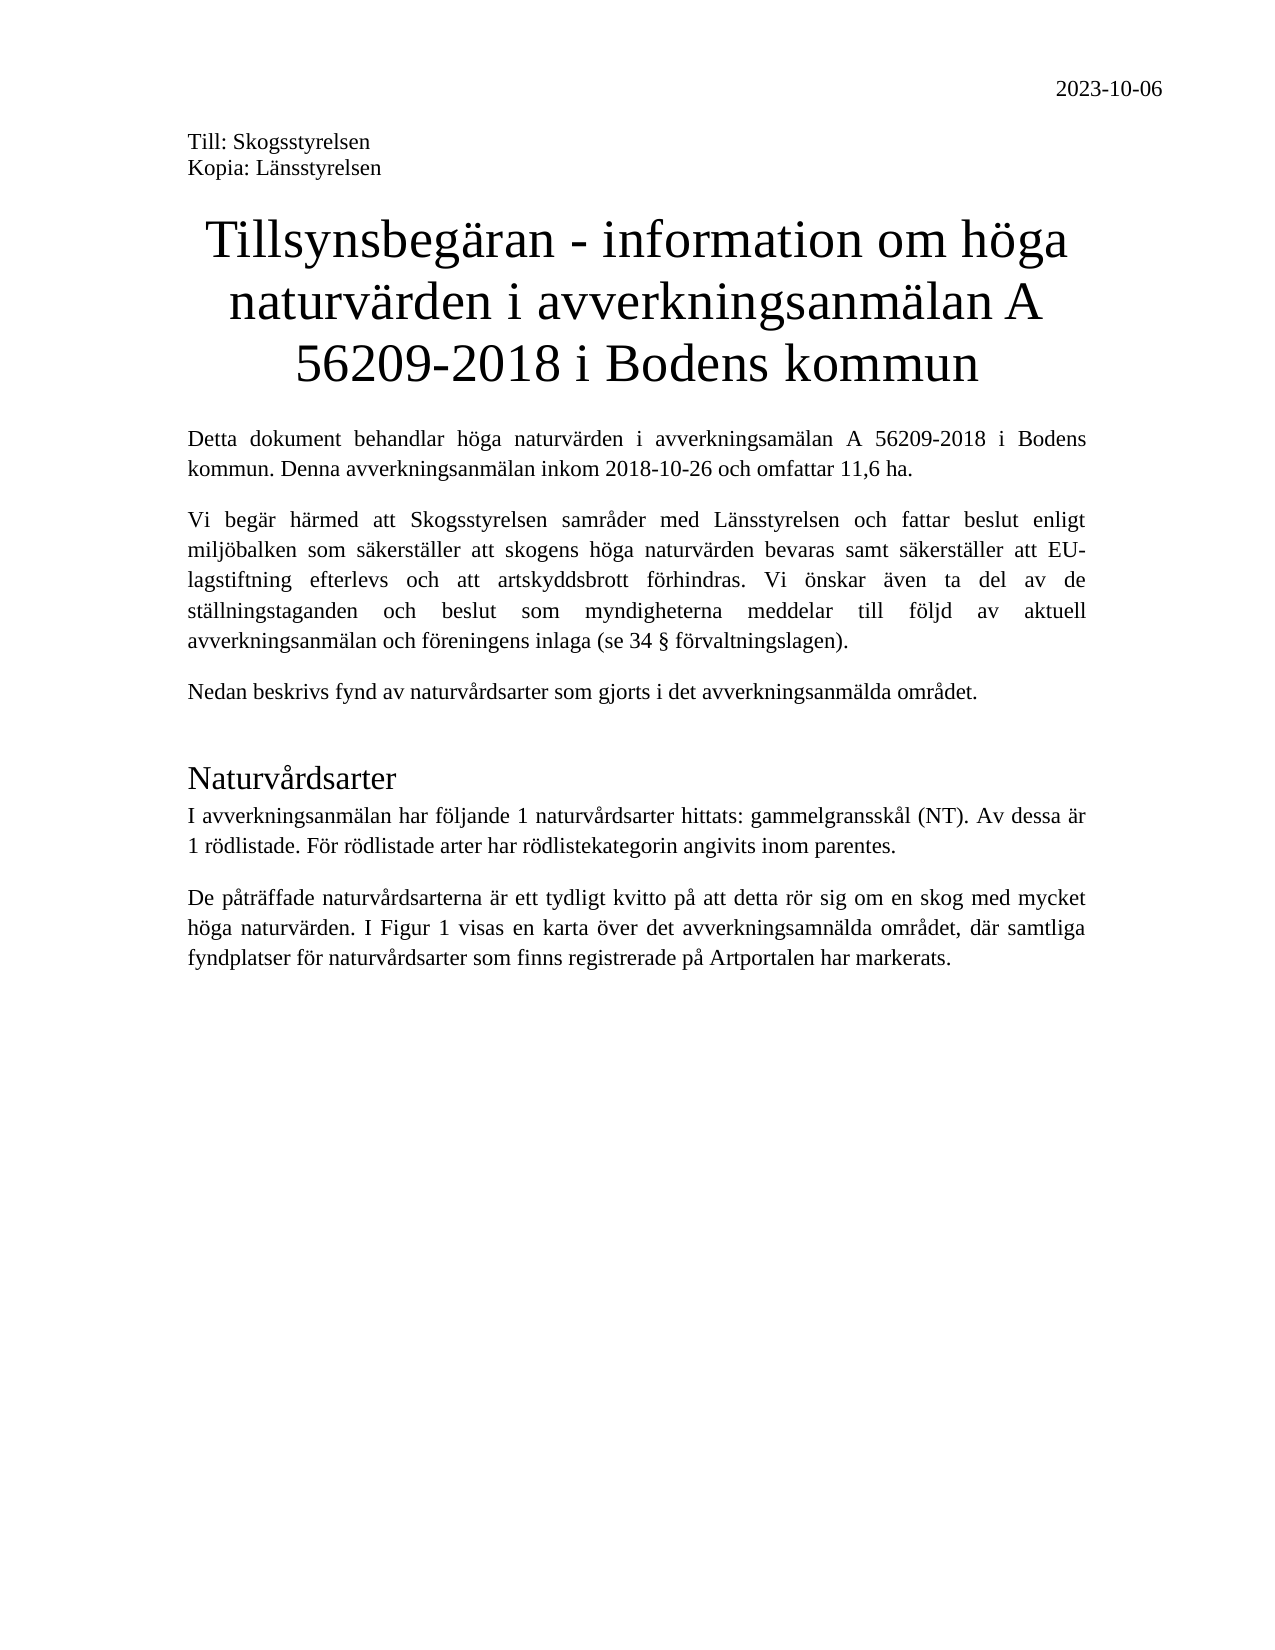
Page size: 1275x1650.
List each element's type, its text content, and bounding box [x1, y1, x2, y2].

subtitle Naturvårdsarter [187, 758, 1087, 797]
text Detta dokument behandlar höga naturvärden i avverkningsamälan A 56209-2018 i Bodens kommun. Denna avverkningsanmälan inkom 2018-10-26 och omfattar 11,6 ha. [187, 425, 1087, 481]
title Tillsynsbegäran - information om höga naturvärden i avverkningsanmälan A 56209-2018 i Bodens kommun [187, 207, 1087, 394]
text De påträffade naturvårdsarterna är ett tydligt kvitto på att detta rör sig om en skog med mycket höga naturvärden. I Figur 1 visas en karta över det avverkningsamnälda området, där samtliga fyndplatser för naturvårdsarter som finns registrerade på Artportalen har markerats. [187, 883, 1087, 970]
text Nedan beskrivs fynd av naturvårdsarter som gjorts i det avverkningsanmälda området. [187, 678, 1087, 704]
text I avverkningsanmälan har följande 1 naturvårdsarter hittats: gammelgransskål (NT). Av dessa är 1 rödlistade. För rödlistade arter har rödlistekategorin angivits inom parentes. [187, 802, 1087, 859]
text Vi begär härmed att Skogsstyrelsen samråder med Länsstyrelsen och fattar beslut enligt miljöbalken som säkerställer att skogens höga naturvärden bevaras samt säkerställer att EU-lagstiftning efterlevs och att artskyddsbrott förhindras. Vi önskar även ta del av de ställningstaganden och beslut som myndigheterna meddelar till följd av aktuell avverkningsanmälan och föreningens inlaga (se 34 § förvaltningslagen). [187, 506, 1087, 653]
